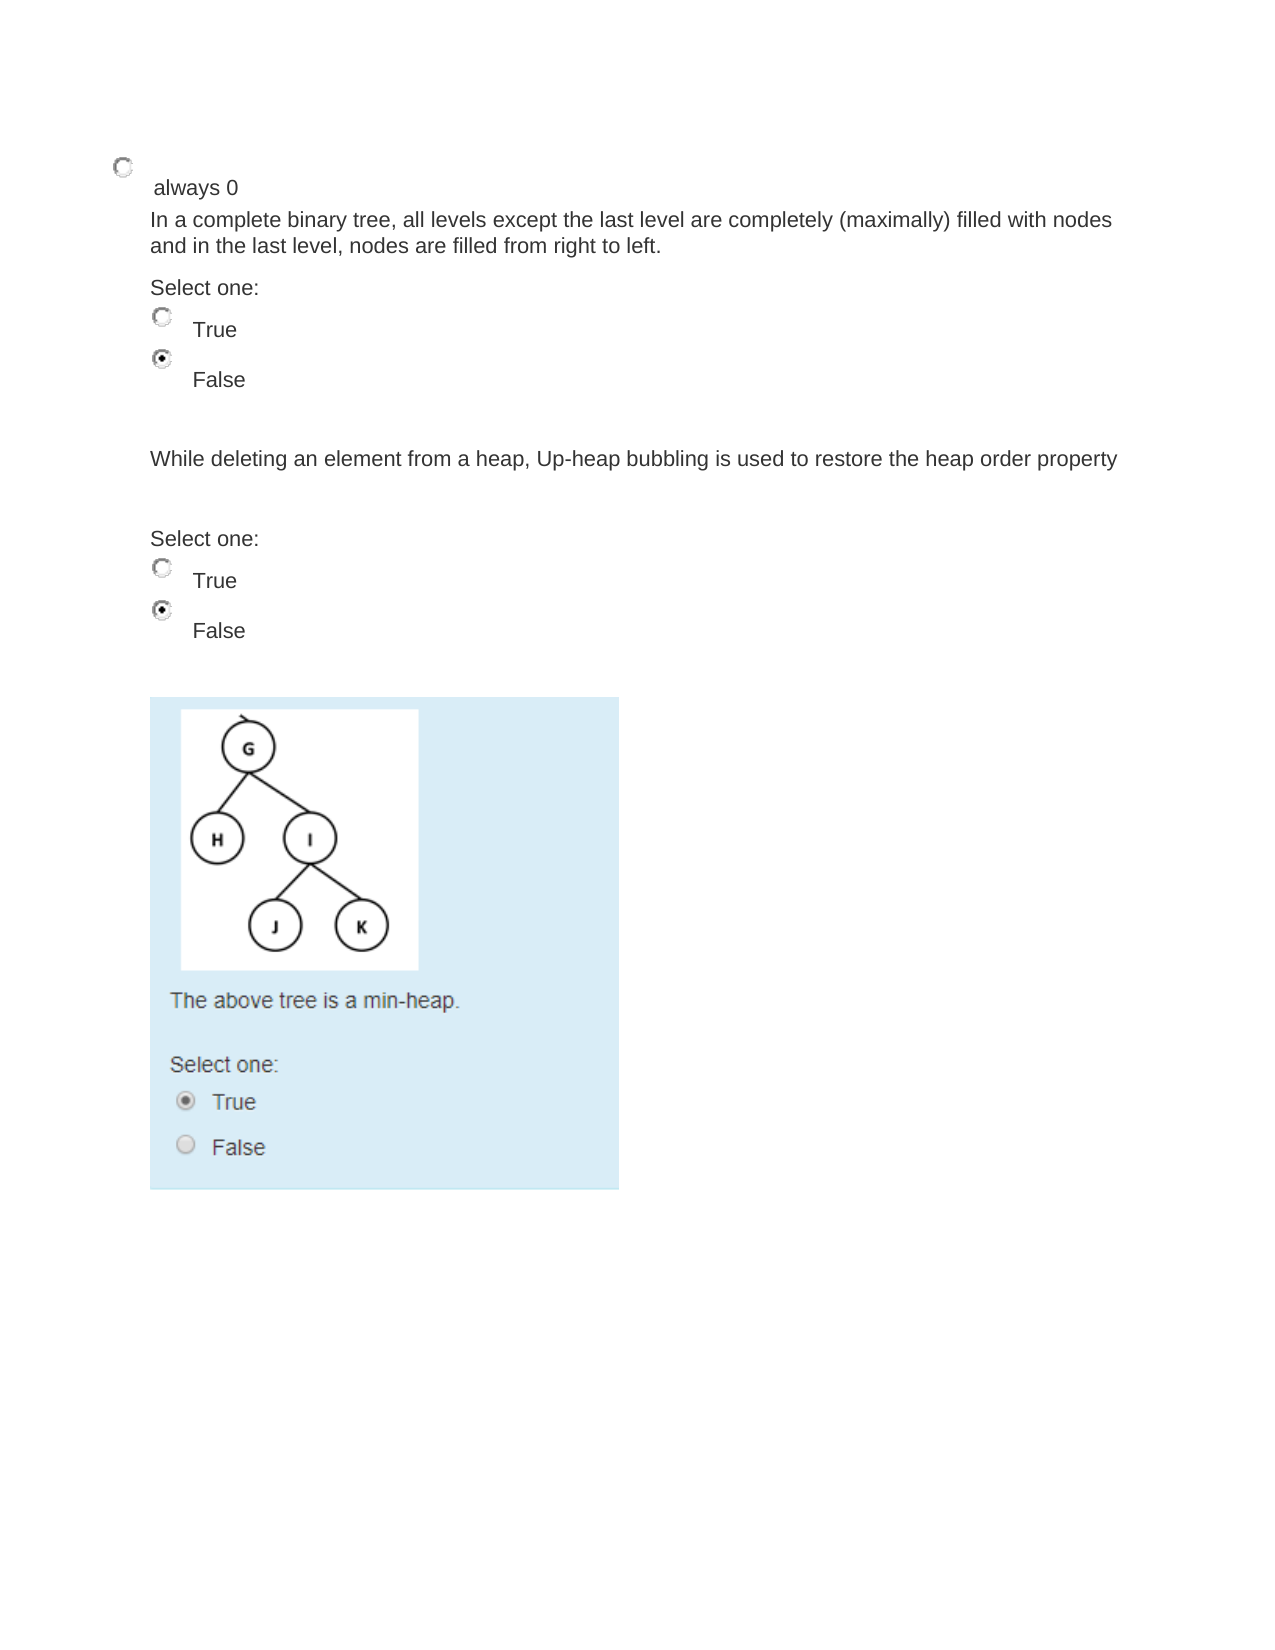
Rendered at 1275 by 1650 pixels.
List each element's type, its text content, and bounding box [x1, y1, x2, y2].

text Select one: [150, 274, 1125, 299]
text True [150, 299, 1125, 342]
text always 0 [111, 150, 1125, 200]
text False [150, 593, 1125, 643]
text False [150, 342, 1125, 392]
text True [150, 551, 1125, 593]
text While deleting an element from a heap, Up-heap bubbling is used to restore the heap order property [150, 446, 1125, 471]
text Select one: [150, 526, 1125, 551]
text In a complete binary tree, all levels except the last level are completely (maximally) filled with nodes and in the last level, nodes are filled from right to left. [150, 207, 1125, 258]
picture [150, 697, 619, 1193]
